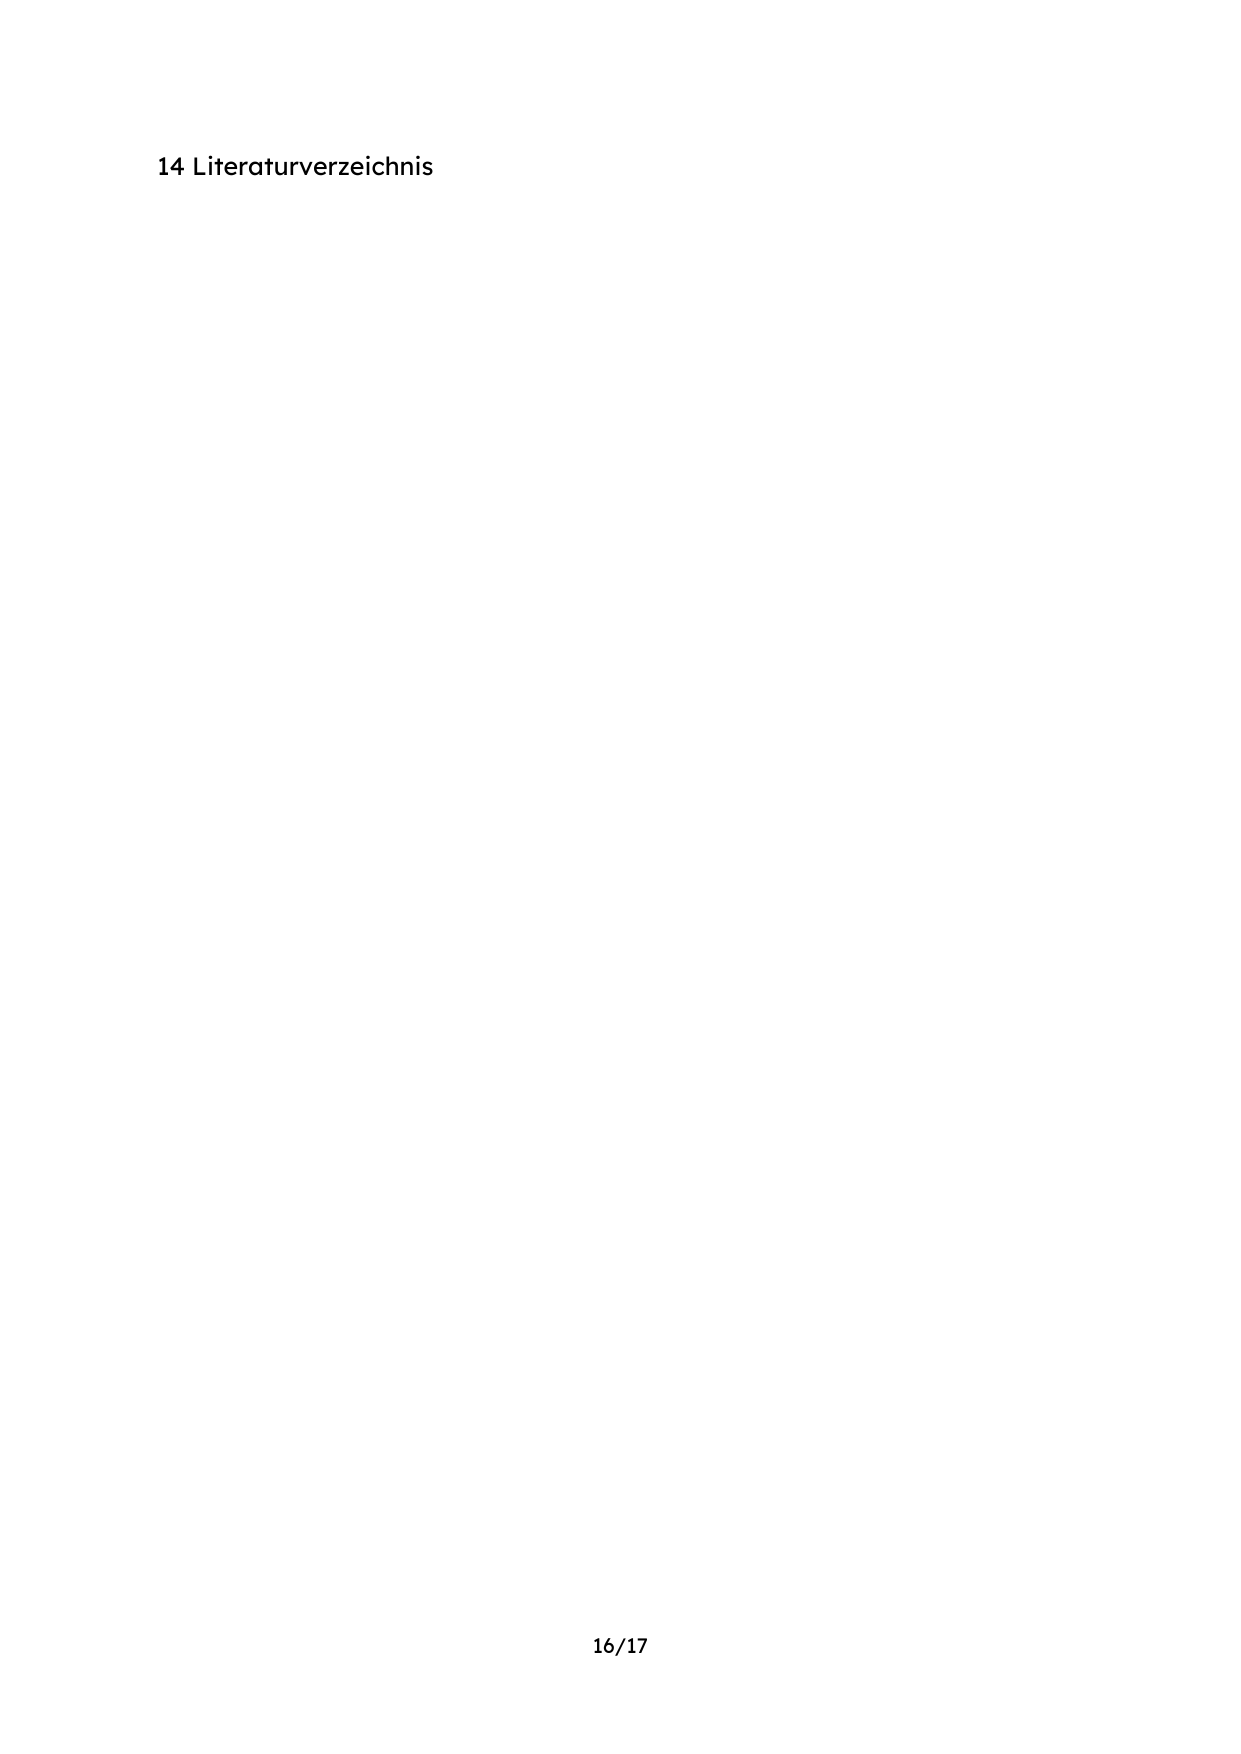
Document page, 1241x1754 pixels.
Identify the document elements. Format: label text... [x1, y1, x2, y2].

subtitle 14 Literaturverzeichnis [150, 150, 1090, 181]
